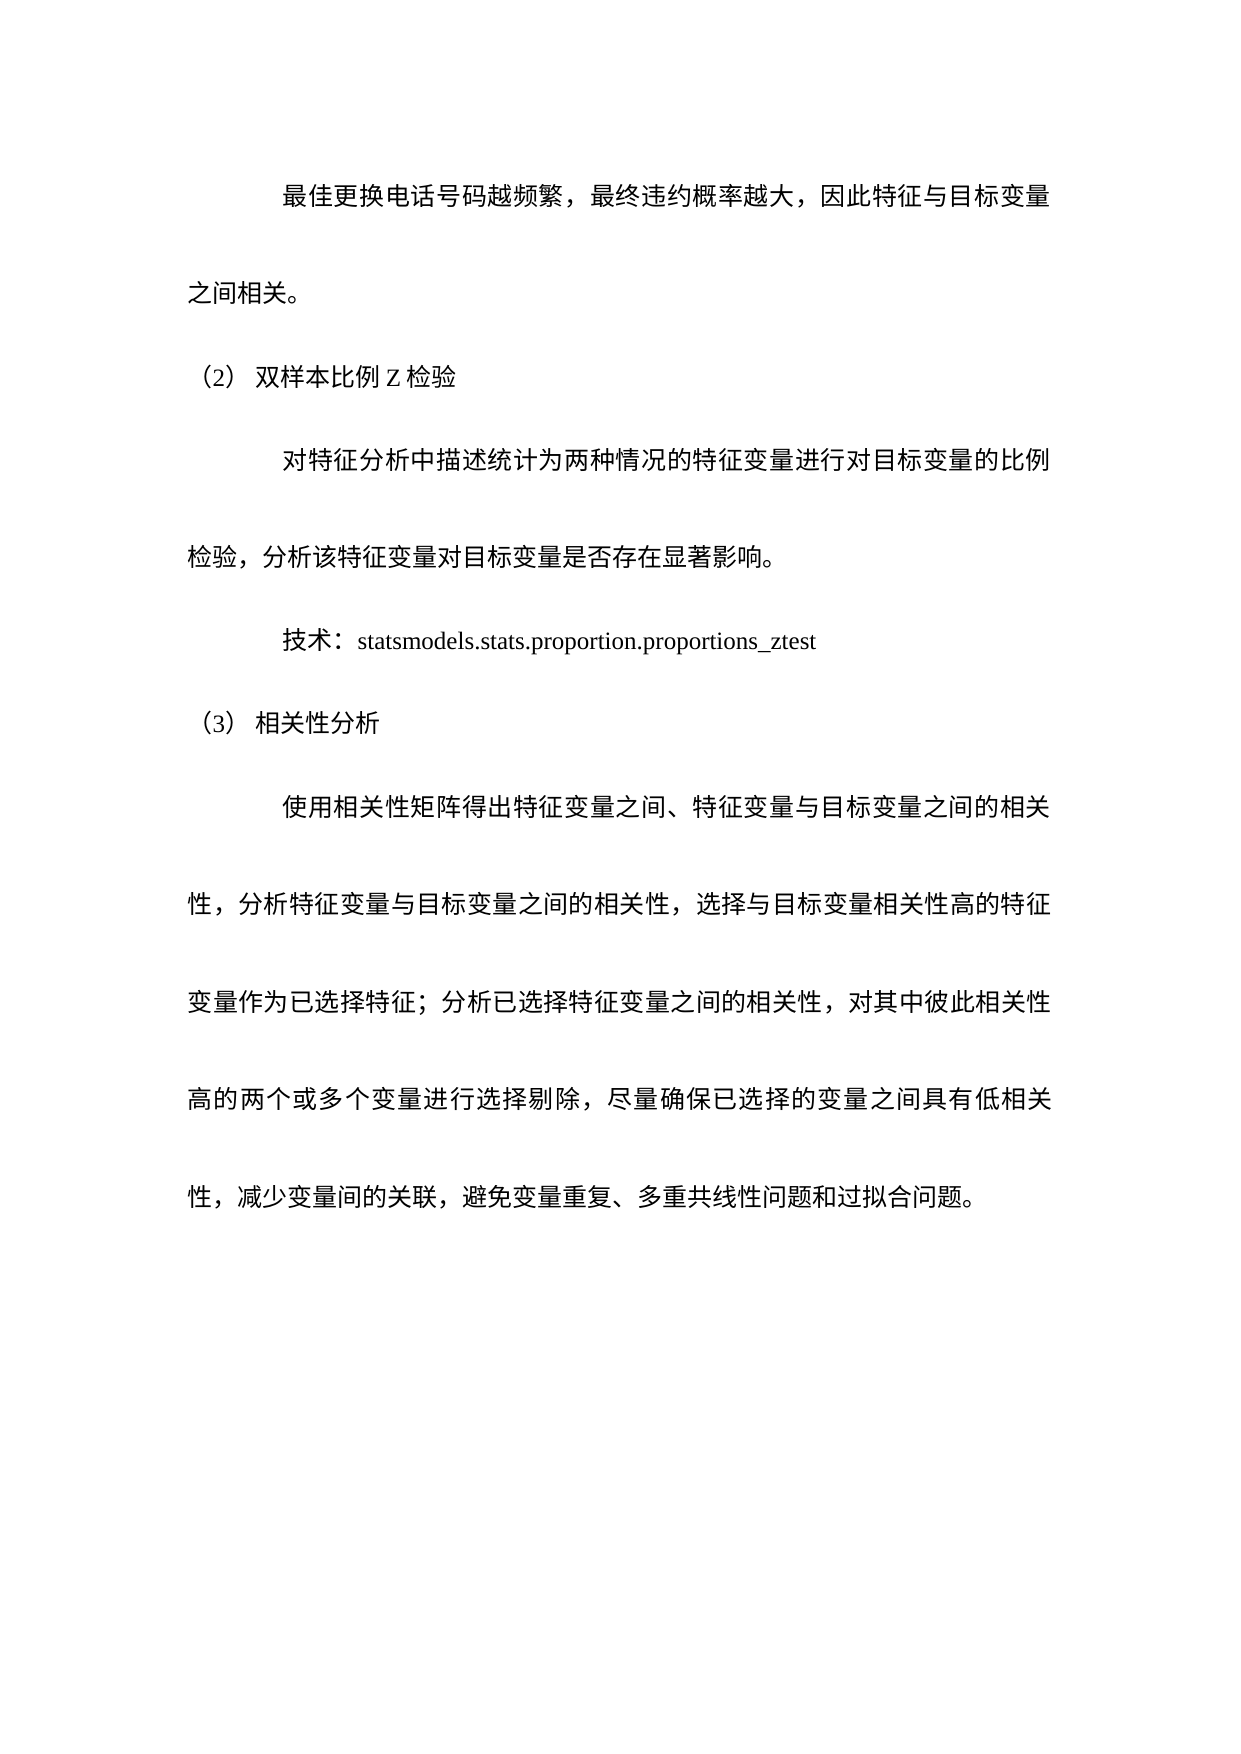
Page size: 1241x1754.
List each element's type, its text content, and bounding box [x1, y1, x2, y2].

text （2） 双样本比例Z检验 [187, 343, 1053, 408]
text 最佳更换电话号码越频繁，最终违约概率越大，因此特征与目标变量之间相关。 [187, 162, 1053, 324]
text 技术：statsmodels.stats.proportion.proportions_ztest [187, 606, 1053, 671]
text （3） 相关性分析 [187, 689, 1053, 754]
text 使用相关性矩阵得出特征变量之间、特征变量与目标变量之间的相关性，分析特征变量与目标变量之间的相关性，选择与目标变量相关性高的特征变量作为已选择特征；分析已选择特征变量之间的相关性，对其中彼此相关性高的两个或多个变量进行选择剔除，尽量确保已选择的变量之间具有低相关性，减少变量间的关联，避免变量重复、多重共线性问题和过拟合问题。 [187, 773, 1053, 1228]
text 对特征分析中描述统计为两种情况的特征变量进行对目标变量的比例检验，分析该特征变量对目标变量是否存在显著影响。 [187, 426, 1053, 588]
